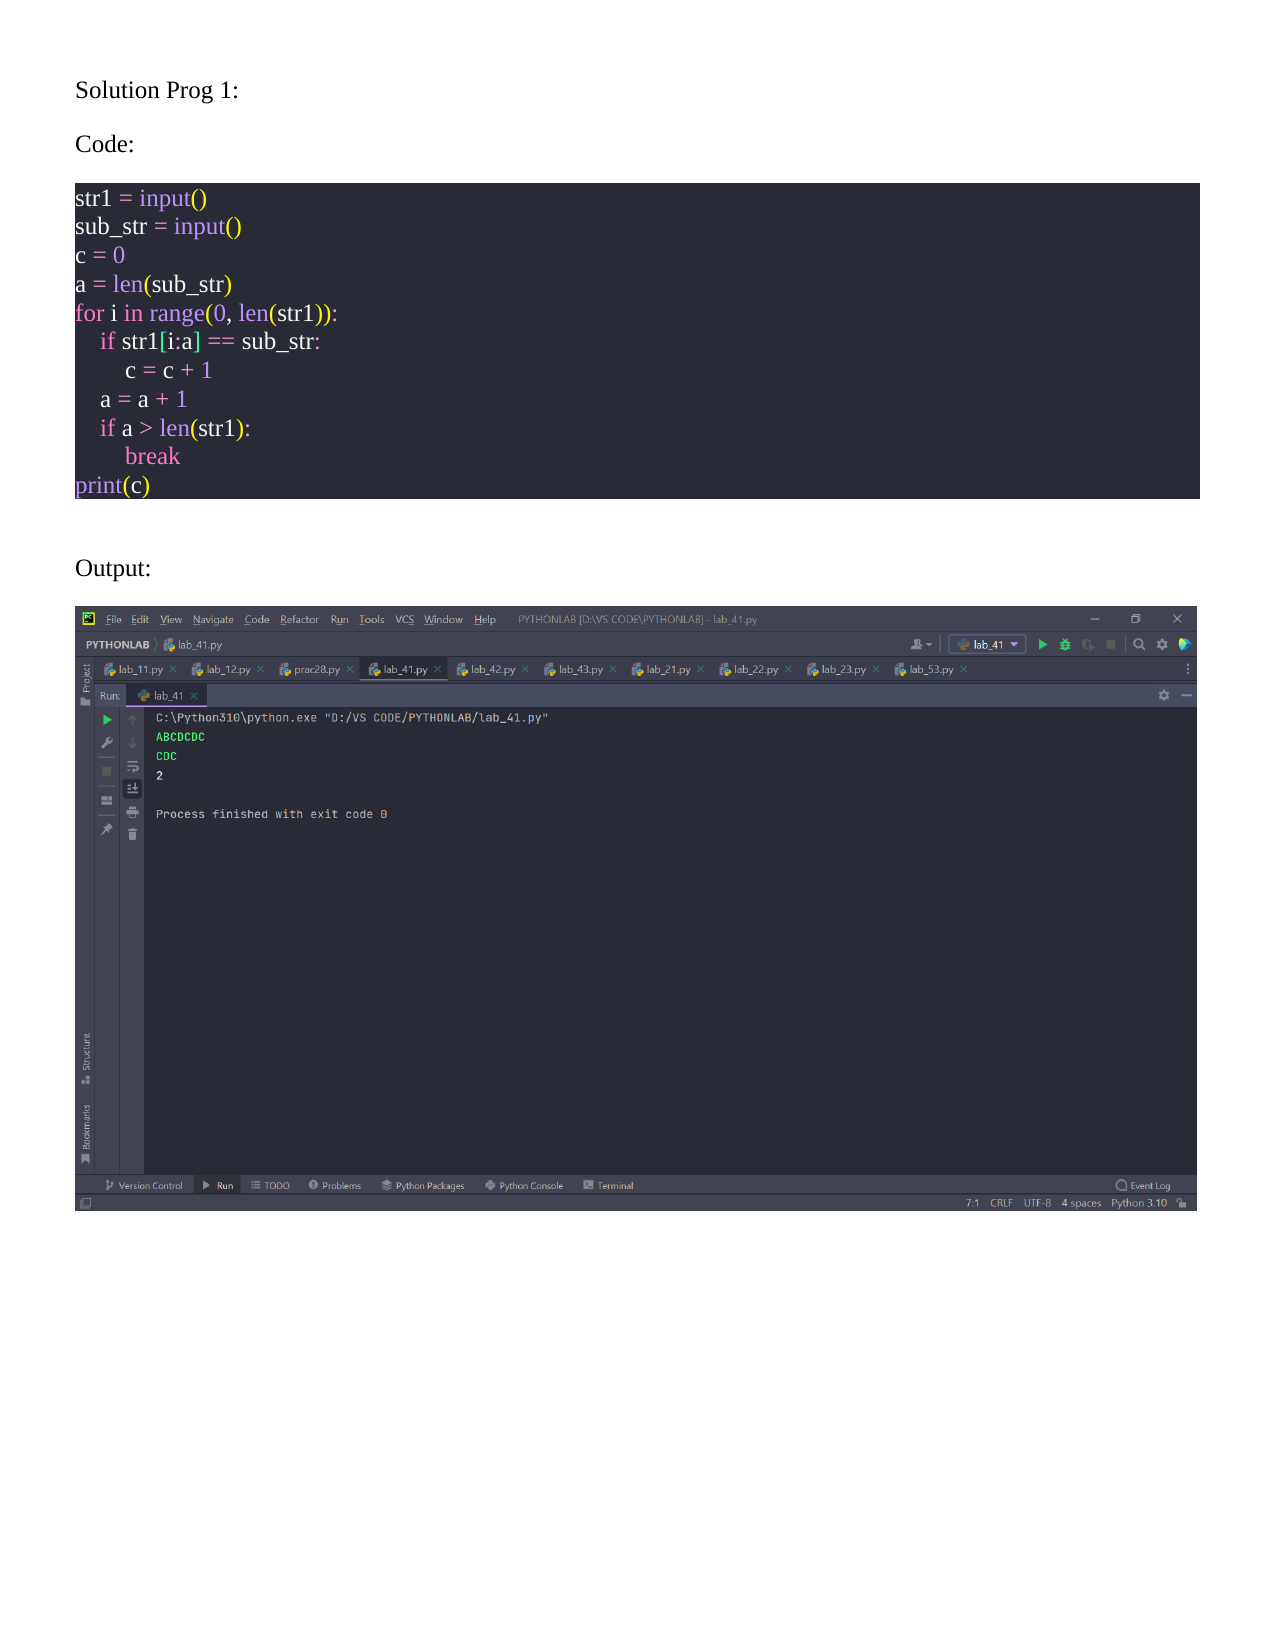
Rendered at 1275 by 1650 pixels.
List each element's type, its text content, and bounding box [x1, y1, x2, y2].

picture [75, 606, 1197, 1211]
text Solution Prog 1: [75, 75, 1200, 104]
text str1 = input() sub_str = input() c = 0 a = len(sub_str) for i in range(0, len(str1)): if str1[i:a] == sub_str: c = c + 1 a = a + 1 if a > len(str1): break print(c) [75, 183, 1200, 499]
text Output: [75, 553, 1200, 582]
text Code: [75, 129, 1200, 158]
